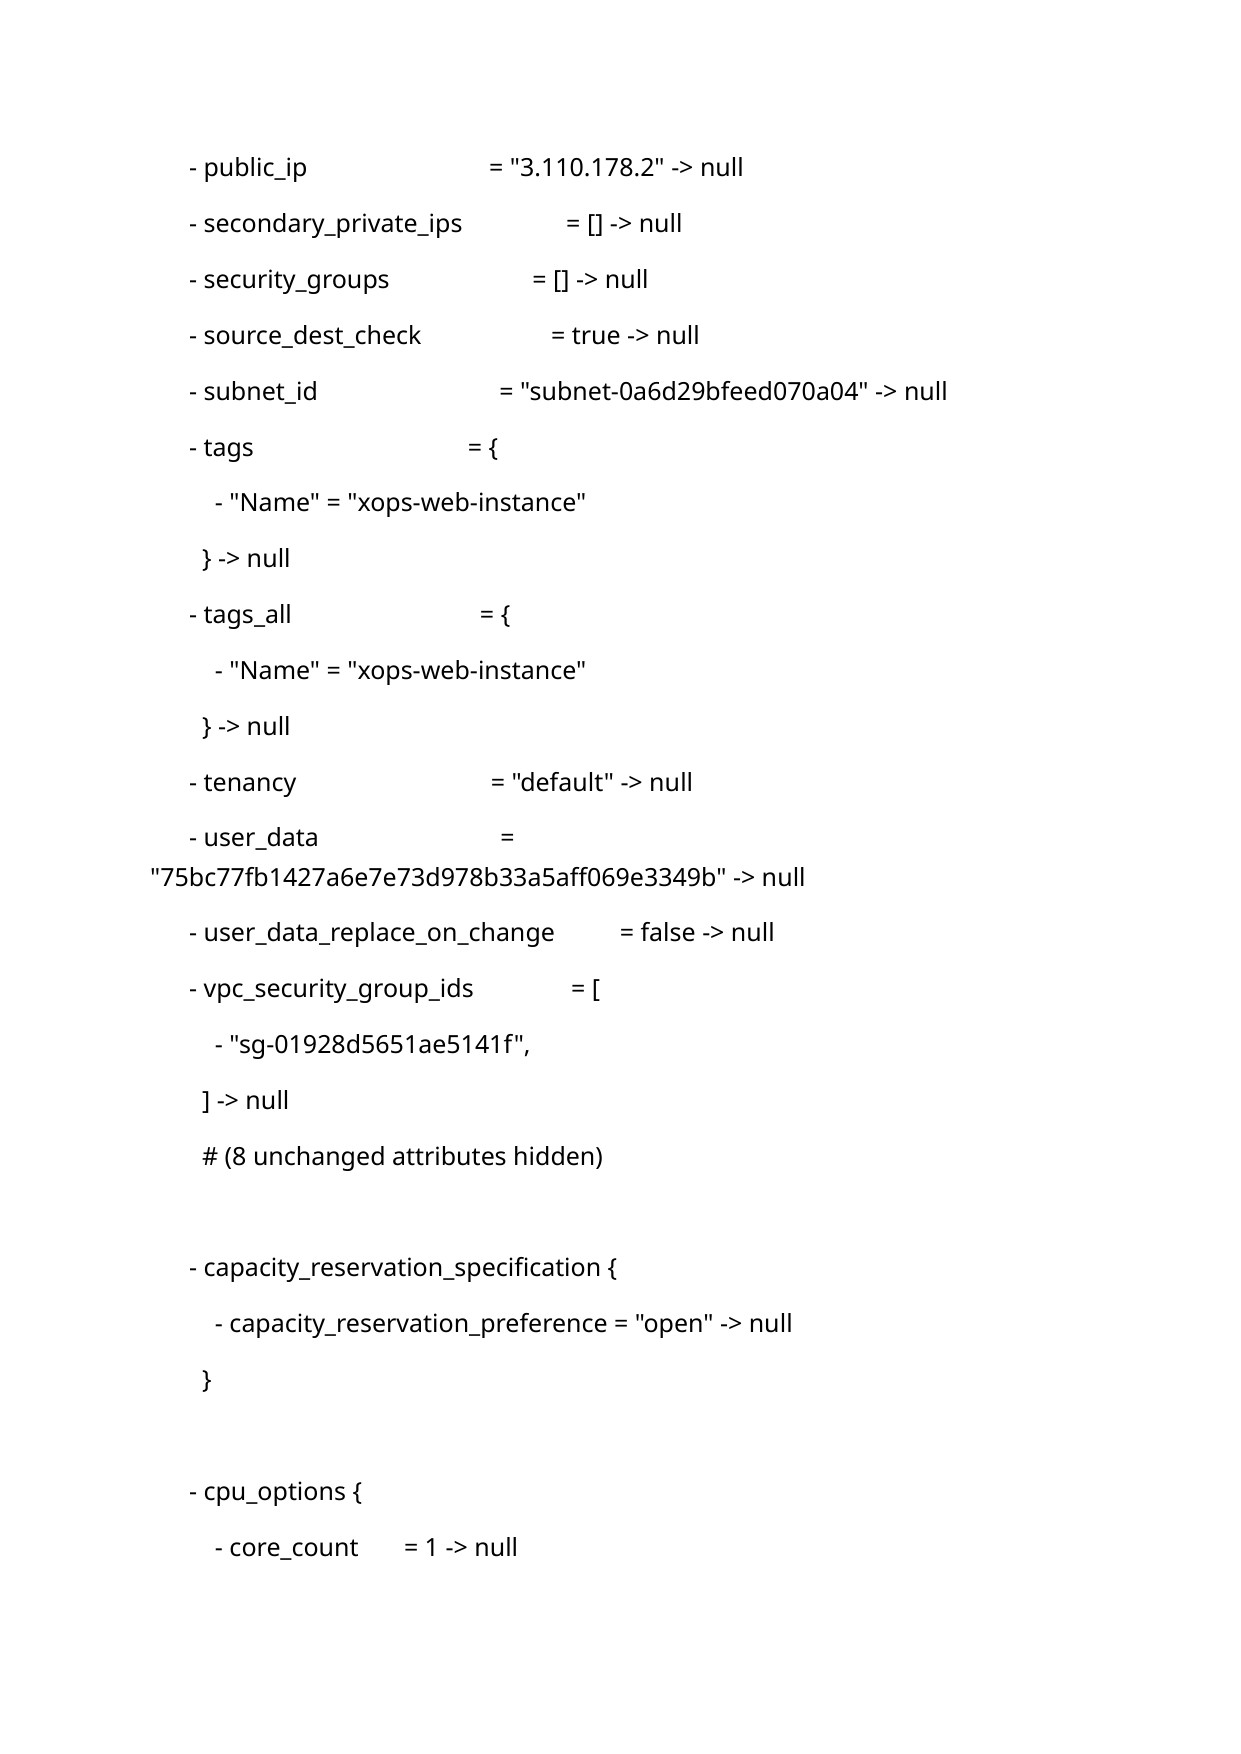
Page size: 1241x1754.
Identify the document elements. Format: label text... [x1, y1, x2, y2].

text - subnet_id = "subnet-0a6d29bfeed070a04" -> null [150, 373, 1090, 407]
text - "Name" = "xops-web-instance" [150, 652, 1090, 687]
text - user_data_replace_on_change = false -> null [150, 915, 1090, 949]
text - tags_all = { [150, 597, 1090, 631]
text - source_dest_check = true -> null [150, 317, 1090, 352]
text - core_count = 1 -> null [150, 1529, 1090, 1563]
text - cpu_options { [150, 1473, 1090, 1507]
text - "Name" = "xops-web-instance" [150, 485, 1090, 519]
text } -> null [150, 541, 1090, 575]
text - secondary_private_ips = [] -> null [150, 206, 1090, 240]
text - tenancy = "default" -> null [150, 764, 1090, 798]
text # (8 unchanged attributes hidden) [150, 1138, 1090, 1172]
text - security_groups = [] -> null [150, 262, 1090, 296]
text - tags = { [150, 429, 1090, 463]
text - "sg-01928d5651ae5141f", [150, 1027, 1090, 1061]
text } [150, 1362, 1090, 1396]
text - vpc_security_group_ids = [ [150, 971, 1090, 1005]
text } -> null [150, 708, 1090, 742]
text - capacity_reservation_preference = "open" -> null [150, 1306, 1090, 1340]
text - capacity_reservation_specification { [150, 1250, 1090, 1284]
text - user_data = "75bc77fb1427a6e7e73d978b33a5aff069e3349b" -> null [150, 820, 1090, 893]
text - public_ip = "3.110.178.2" -> null [150, 150, 1090, 184]
text ] -> null [150, 1082, 1090, 1117]
